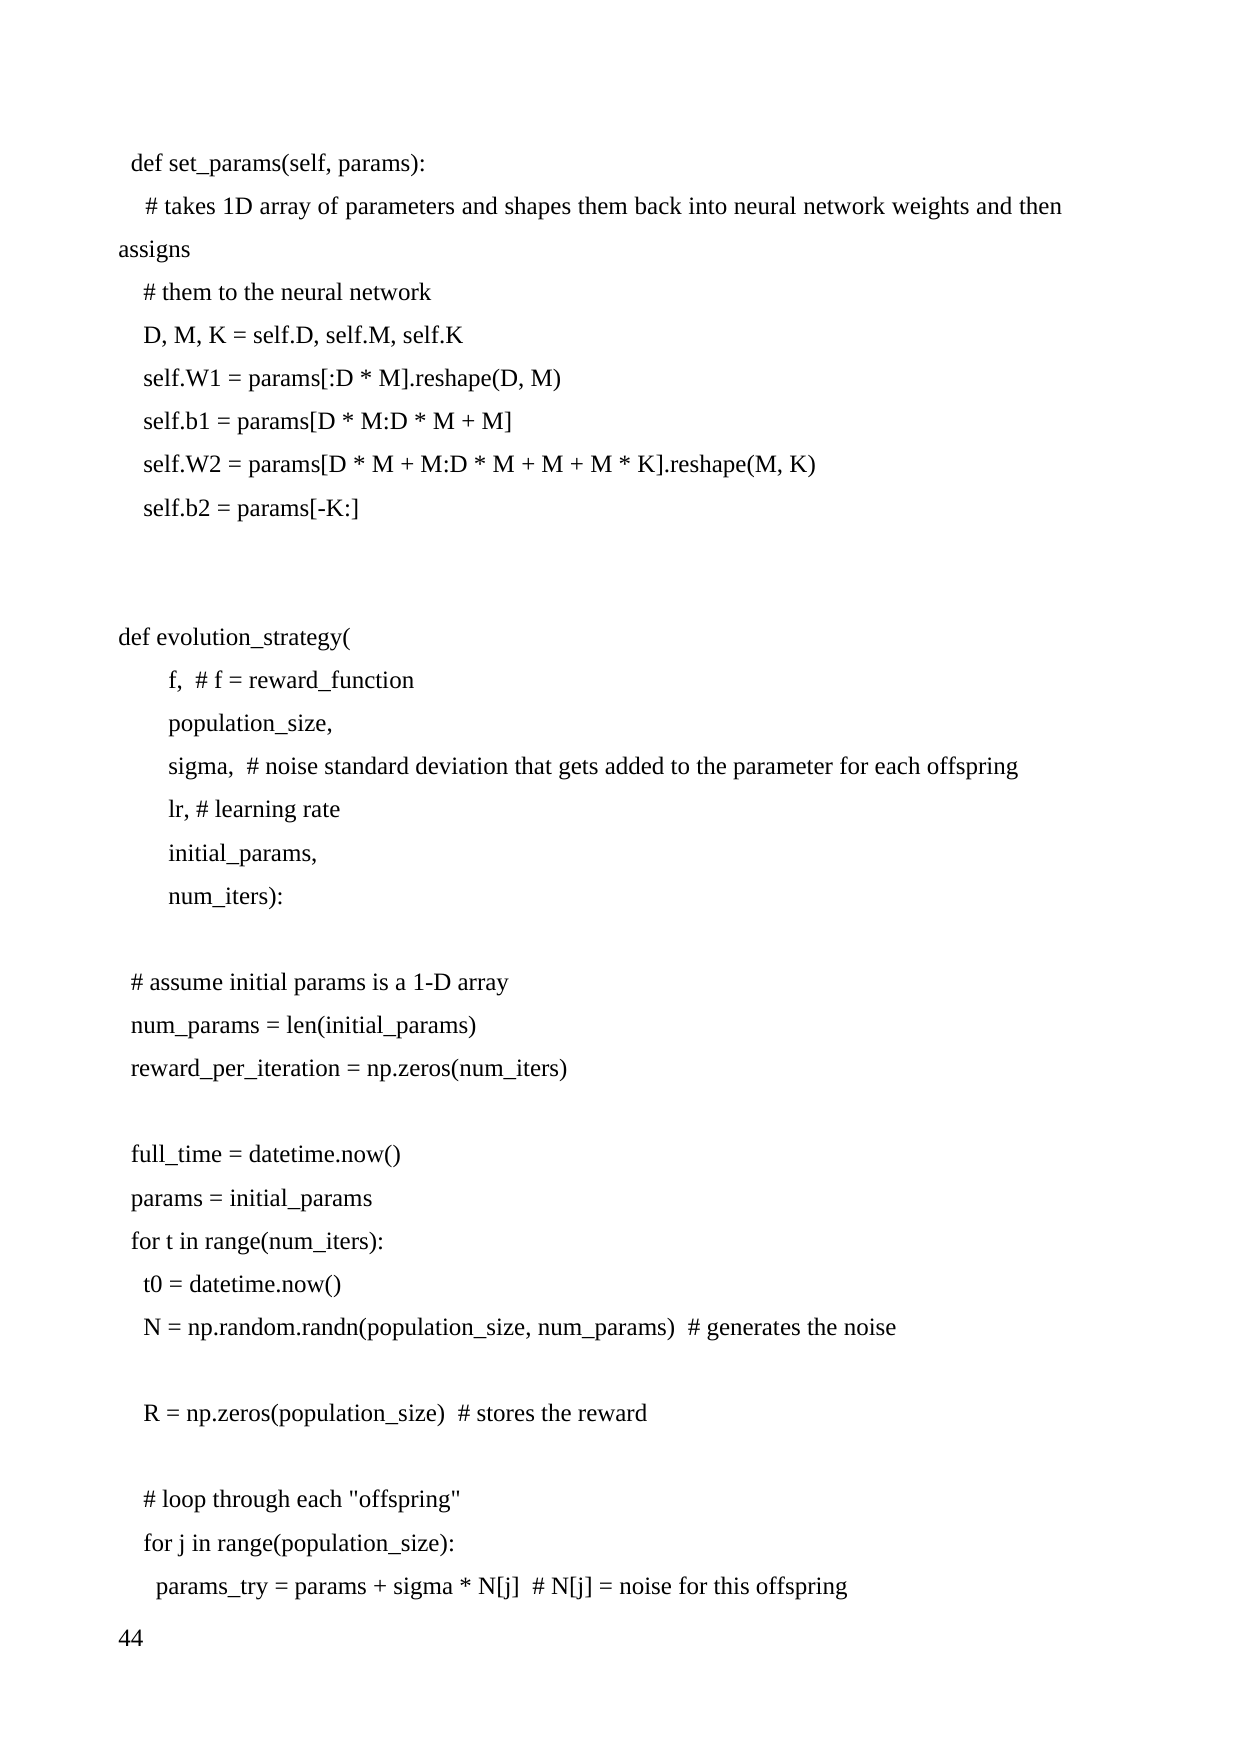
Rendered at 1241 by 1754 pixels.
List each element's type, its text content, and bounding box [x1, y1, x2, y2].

text params_try = params + sigma * N[j] # N[j] = noise for this offspring [118, 1571, 1063, 1599]
text params = initial_params [118, 1183, 1063, 1211]
text # loop through each "offspring" [118, 1484, 1063, 1513]
text lr, # learning rate [118, 794, 1063, 823]
text t0 = datetime.now() [118, 1269, 1063, 1298]
text population_size, [118, 708, 1063, 737]
text initial_params, [118, 838, 1063, 866]
text self.W2 = params[D * M + M:D * M + M + M * K].reshape(M, K) [118, 449, 1063, 478]
text # assume initial params is a 1-D array [118, 967, 1063, 996]
text reward_per_iteration = np.zeros(num_iters) [118, 1053, 1063, 1082]
text sigma, # noise standard deviation that gets added to the parameter for each offspring [118, 751, 1063, 780]
text num_iters): [118, 881, 1063, 909]
text for t in range(num_iters): [118, 1226, 1063, 1254]
text self.b1 = params[D * M:D * M + M] [118, 406, 1063, 435]
text R = np.zeros(population_size) # stores the reward [118, 1398, 1063, 1427]
text def set_params(self, params): [118, 148, 1063, 176]
text D, M, K = self.D, self.M, self.K [118, 320, 1063, 349]
text # them to the neural network [118, 277, 1063, 306]
text def evolution_strategy( [118, 622, 1063, 651]
text self.W1 = params[:D * M].reshape(D, M) [118, 363, 1063, 392]
text for j in range(population_size): [118, 1528, 1063, 1556]
text full_time = datetime.now() [118, 1139, 1063, 1168]
text # takes 1D array of parameters and shapes them back into neural network weights and then assigns [118, 191, 1063, 263]
text f, # f = reward_function [118, 665, 1063, 694]
text num_params = len(initial_params) [118, 1010, 1063, 1039]
text self.b2 = params[-K:] [118, 493, 1063, 521]
text N = np.random.randn(population_size, num_params) # generates the noise [118, 1312, 1063, 1341]
